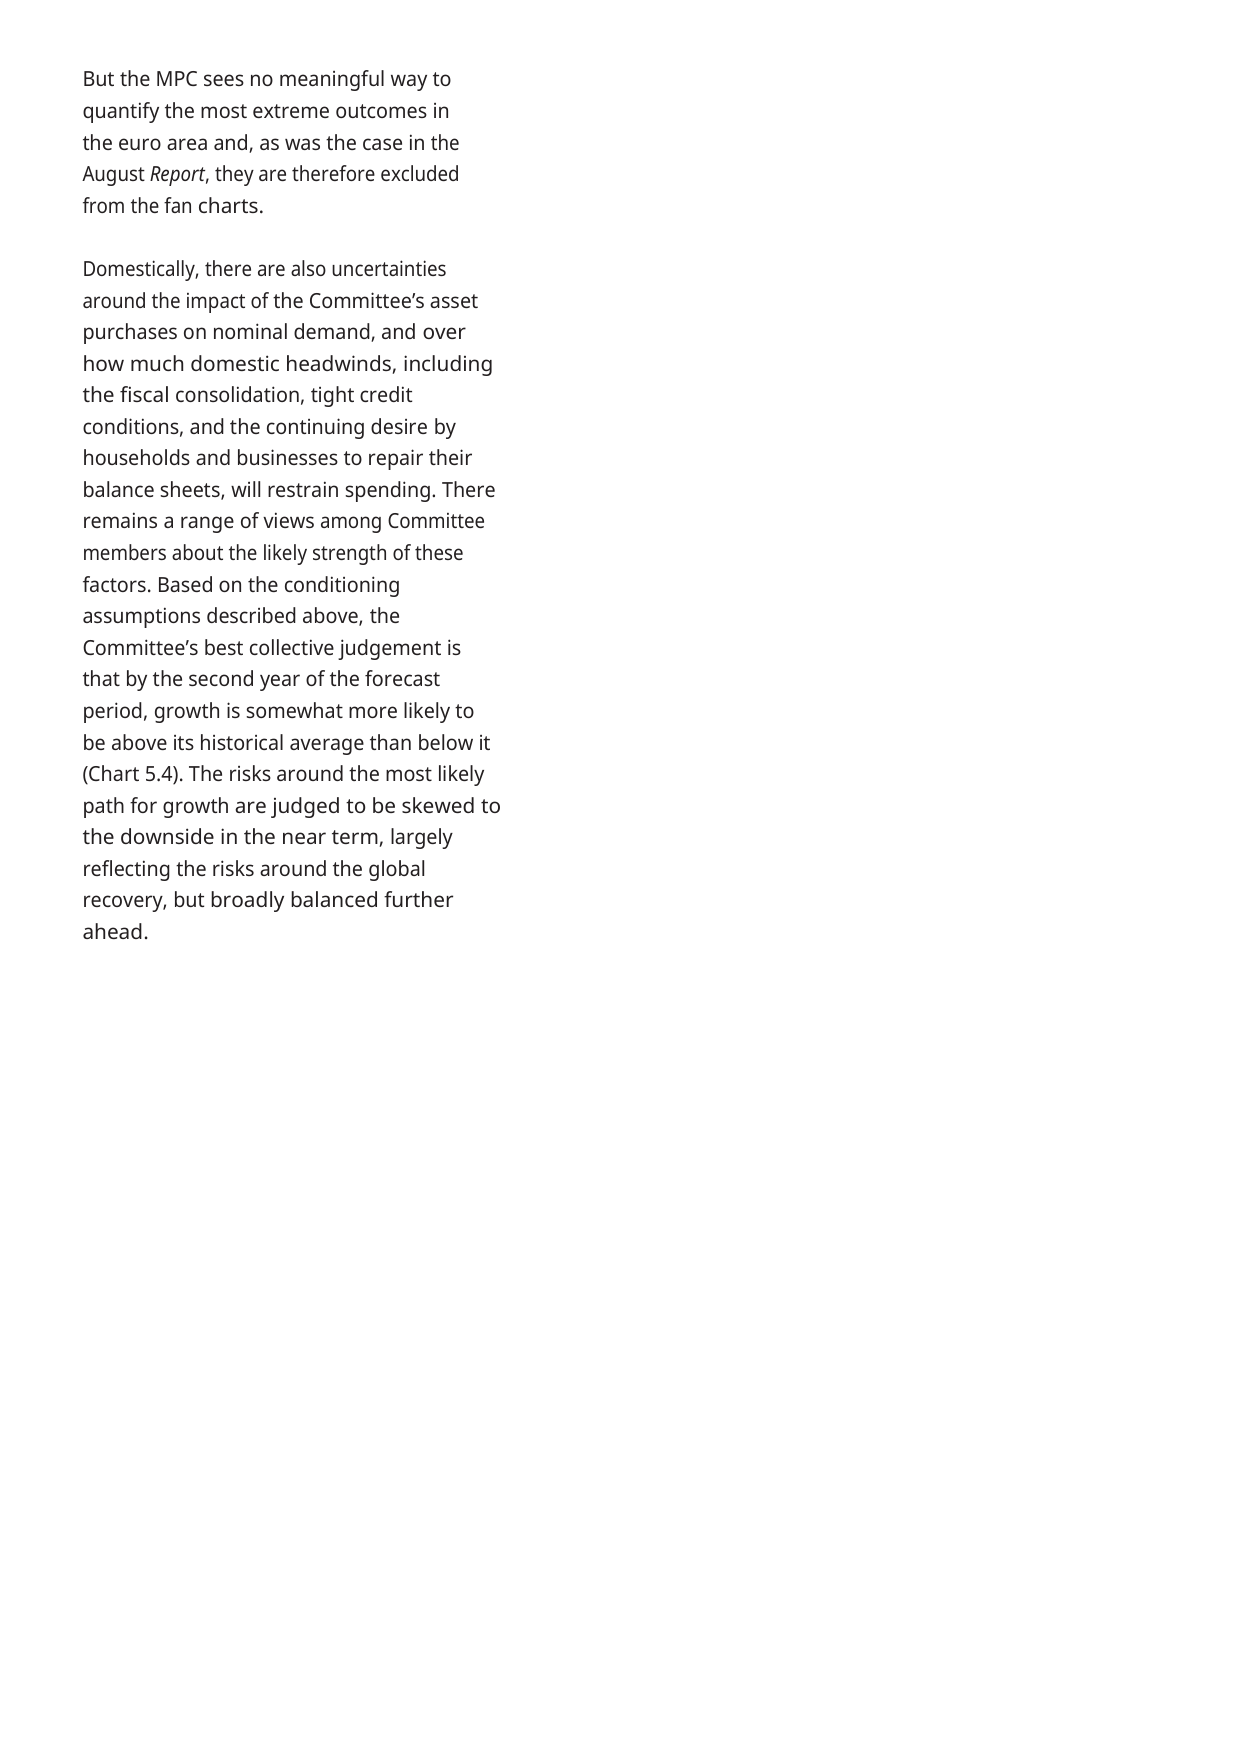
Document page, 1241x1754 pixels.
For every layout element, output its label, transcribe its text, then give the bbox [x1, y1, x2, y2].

text Domestically, there are also uncertainties around the impact of the Committee’s asset purchases on nominal demand, and over how much domestic headwinds, including the fiscal consolidation, tight credit conditions, and the continuing desire by households and businesses to repair their balance sheets, will restrain spending. There remains a range of views among Committee members about the likely strength of these factors. Based on the conditioning assumptions described above, the Committee’s best collective judgement is that by the second year of the forecast period, growth is somewhat more likely to be above its historical average than below it (Chart 5.4). The risks around the most likely path for growth are judged to be skewed to the downside in the near term, largely reflecting the risks around the global recovery, but broadly balanced further ahead. [82, 254, 502, 945]
text But the MPC sees no meaningful way to quantify the most extreme outcomes in the euro area and, as was the case in the August Report, they are therefore excluded from the fan charts. [82, 64, 477, 219]
